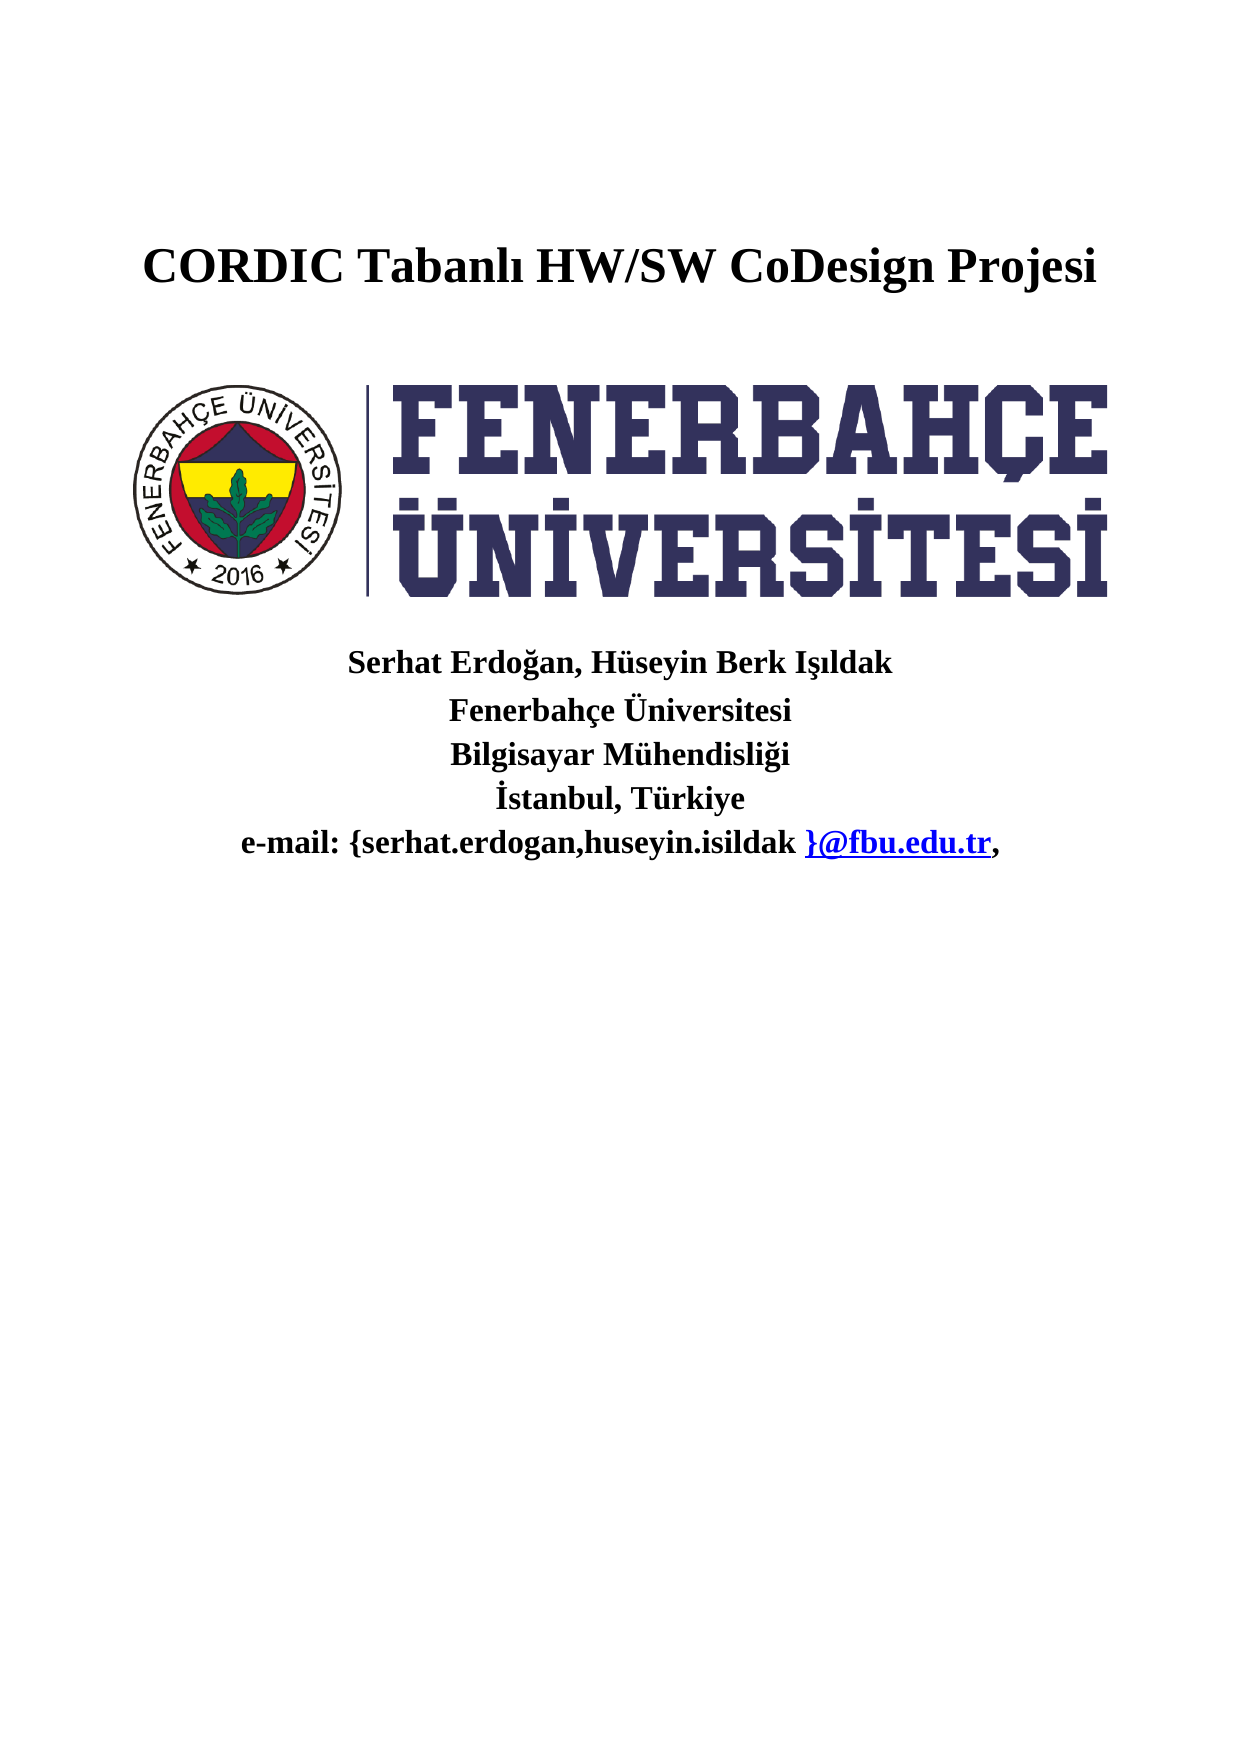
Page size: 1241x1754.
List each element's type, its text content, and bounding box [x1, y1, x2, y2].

text Bilgisayar Mühendisliği [76, 734, 1164, 773]
text e-mail: {serhat.erdogan,huseyin.isildak }@fbu.edu.tr, [76, 823, 1164, 861]
text Serhat Erdoğan, Hüseyin Berk Işıldak [76, 642, 1164, 681]
picture [133, 385, 1108, 597]
text Fenerbahçe Üniversitesi [76, 691, 1164, 729]
text CORDIC Tabanlı HW/SW CoDesign Projesi [76, 236, 1164, 294]
text İstanbul, Türkiye [76, 779, 1164, 817]
